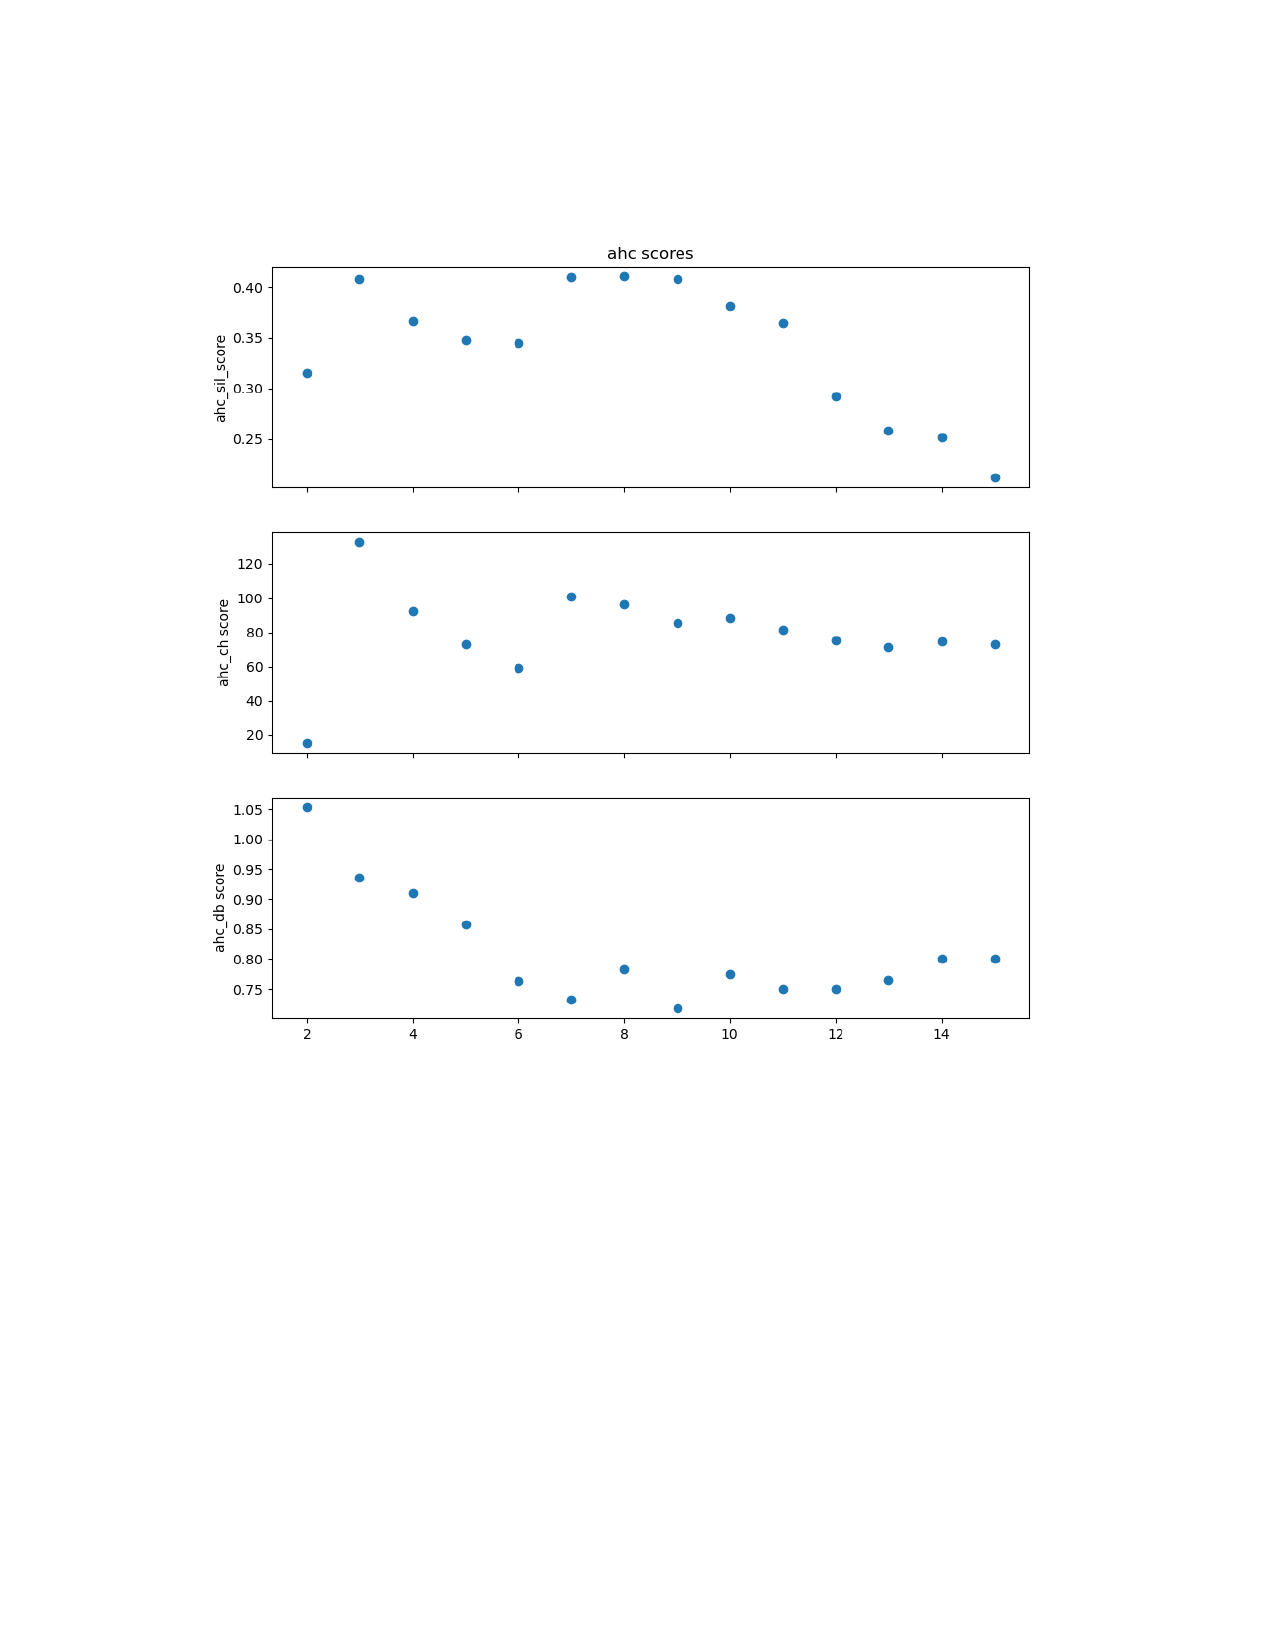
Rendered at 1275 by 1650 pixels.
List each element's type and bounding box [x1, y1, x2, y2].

picture [150, 150, 1125, 1125]
